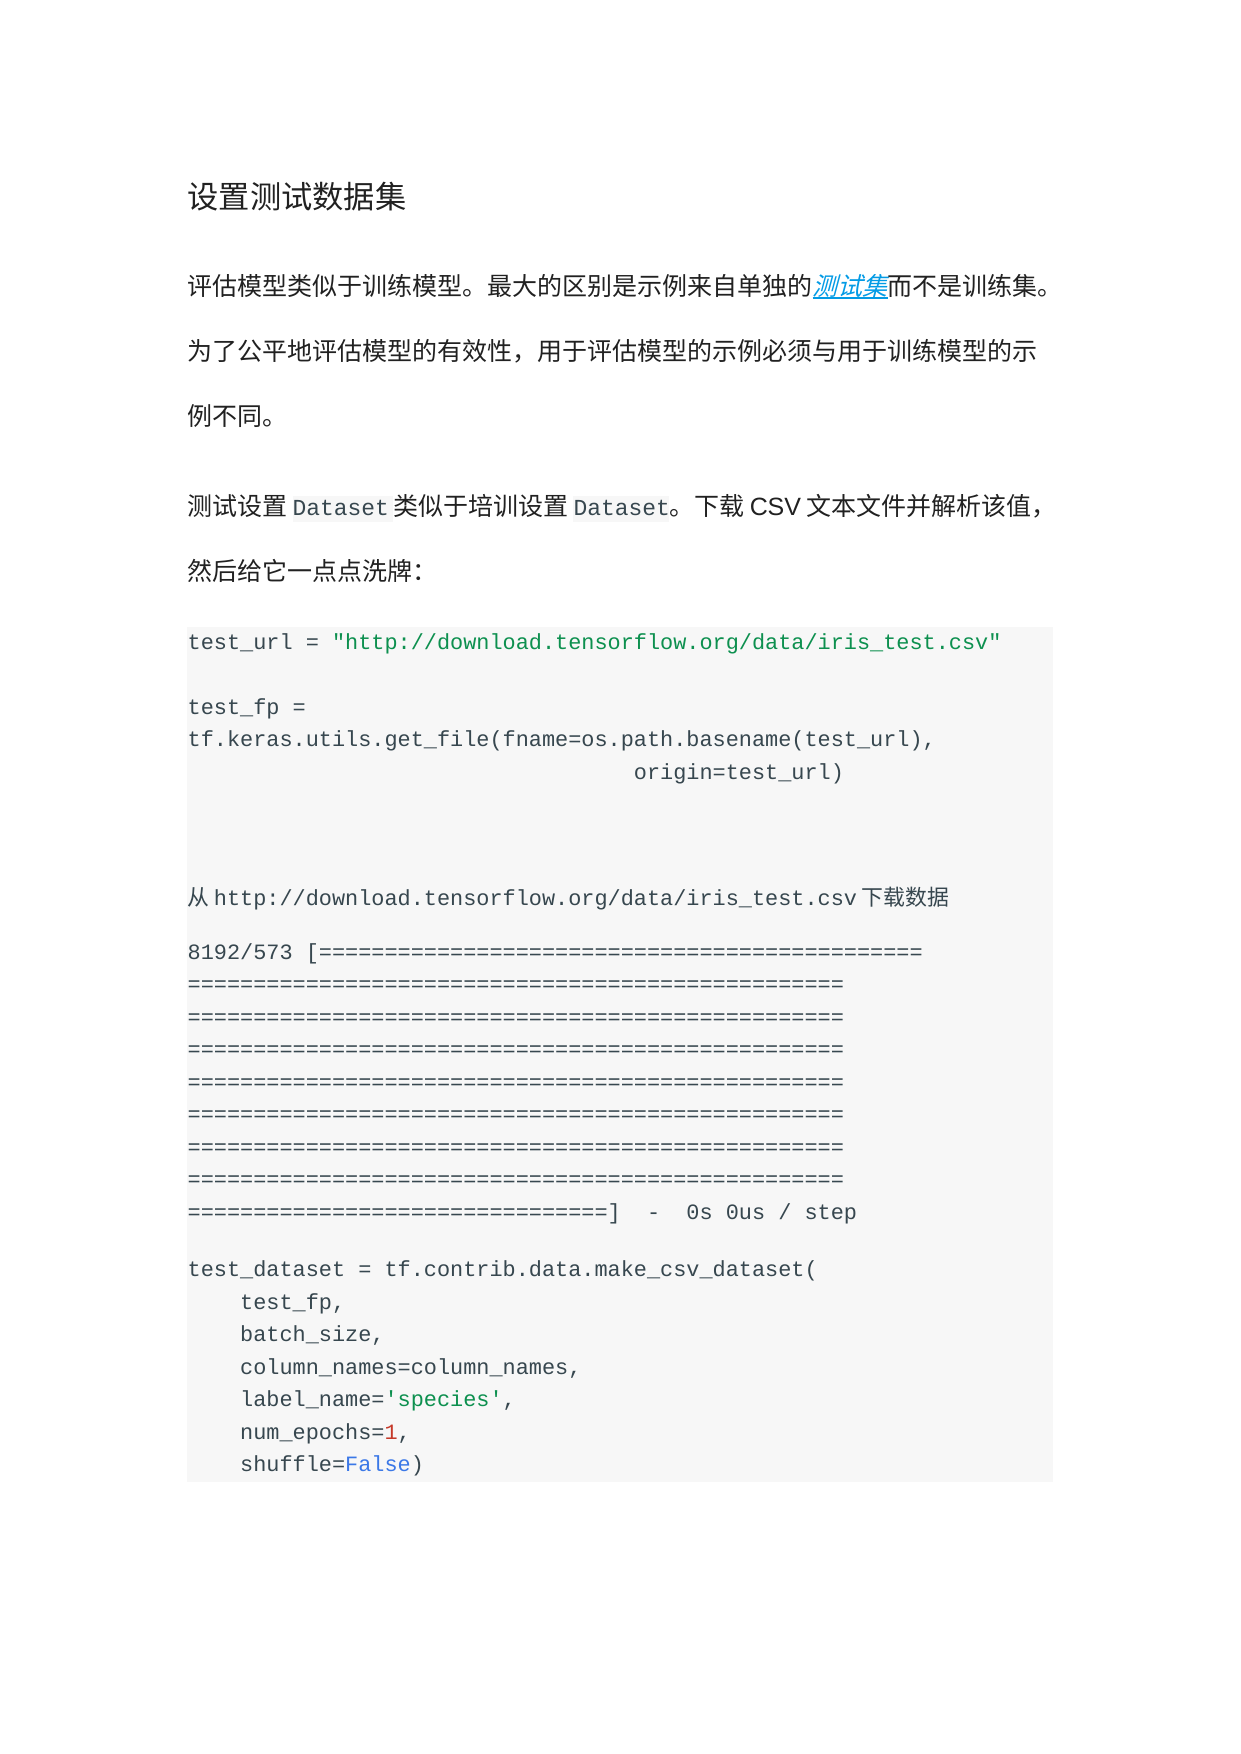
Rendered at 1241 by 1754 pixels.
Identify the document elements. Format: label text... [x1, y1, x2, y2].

text 从http://download.tensorflow.org/data/iris_test.csv下载数据 [187, 879, 1053, 912]
text 8192/573 [============================================== ================================================== ================================================== ================================================== ================================================== ================================================== ================================================== ================================================== ================================] - 0s 0us / step [187, 937, 1053, 1229]
text test_url = "http://download.tensorflow.org/data/iris_test.csv" test_fp = tf.keras.utils.get_file(fname=os.path.basename(test_url), origin=test_url) [187, 627, 1053, 854]
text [187, 1254, 1053, 1482]
text 测试设置Dataset类似于培训设置Dataset。下载CSV文本文件并解析该值，然后给它一点点洗牌： [187, 472, 1053, 602]
subtitle 设置测试数据集 [187, 162, 1053, 227]
text 评估模型类似于训练模型。最大的区别是示例来自单独的测试集而不是训练集。为了公平地评估模型的有效性，用于评估模型的示例必须与用于训练模型的示例不同。 [187, 252, 1053, 447]
